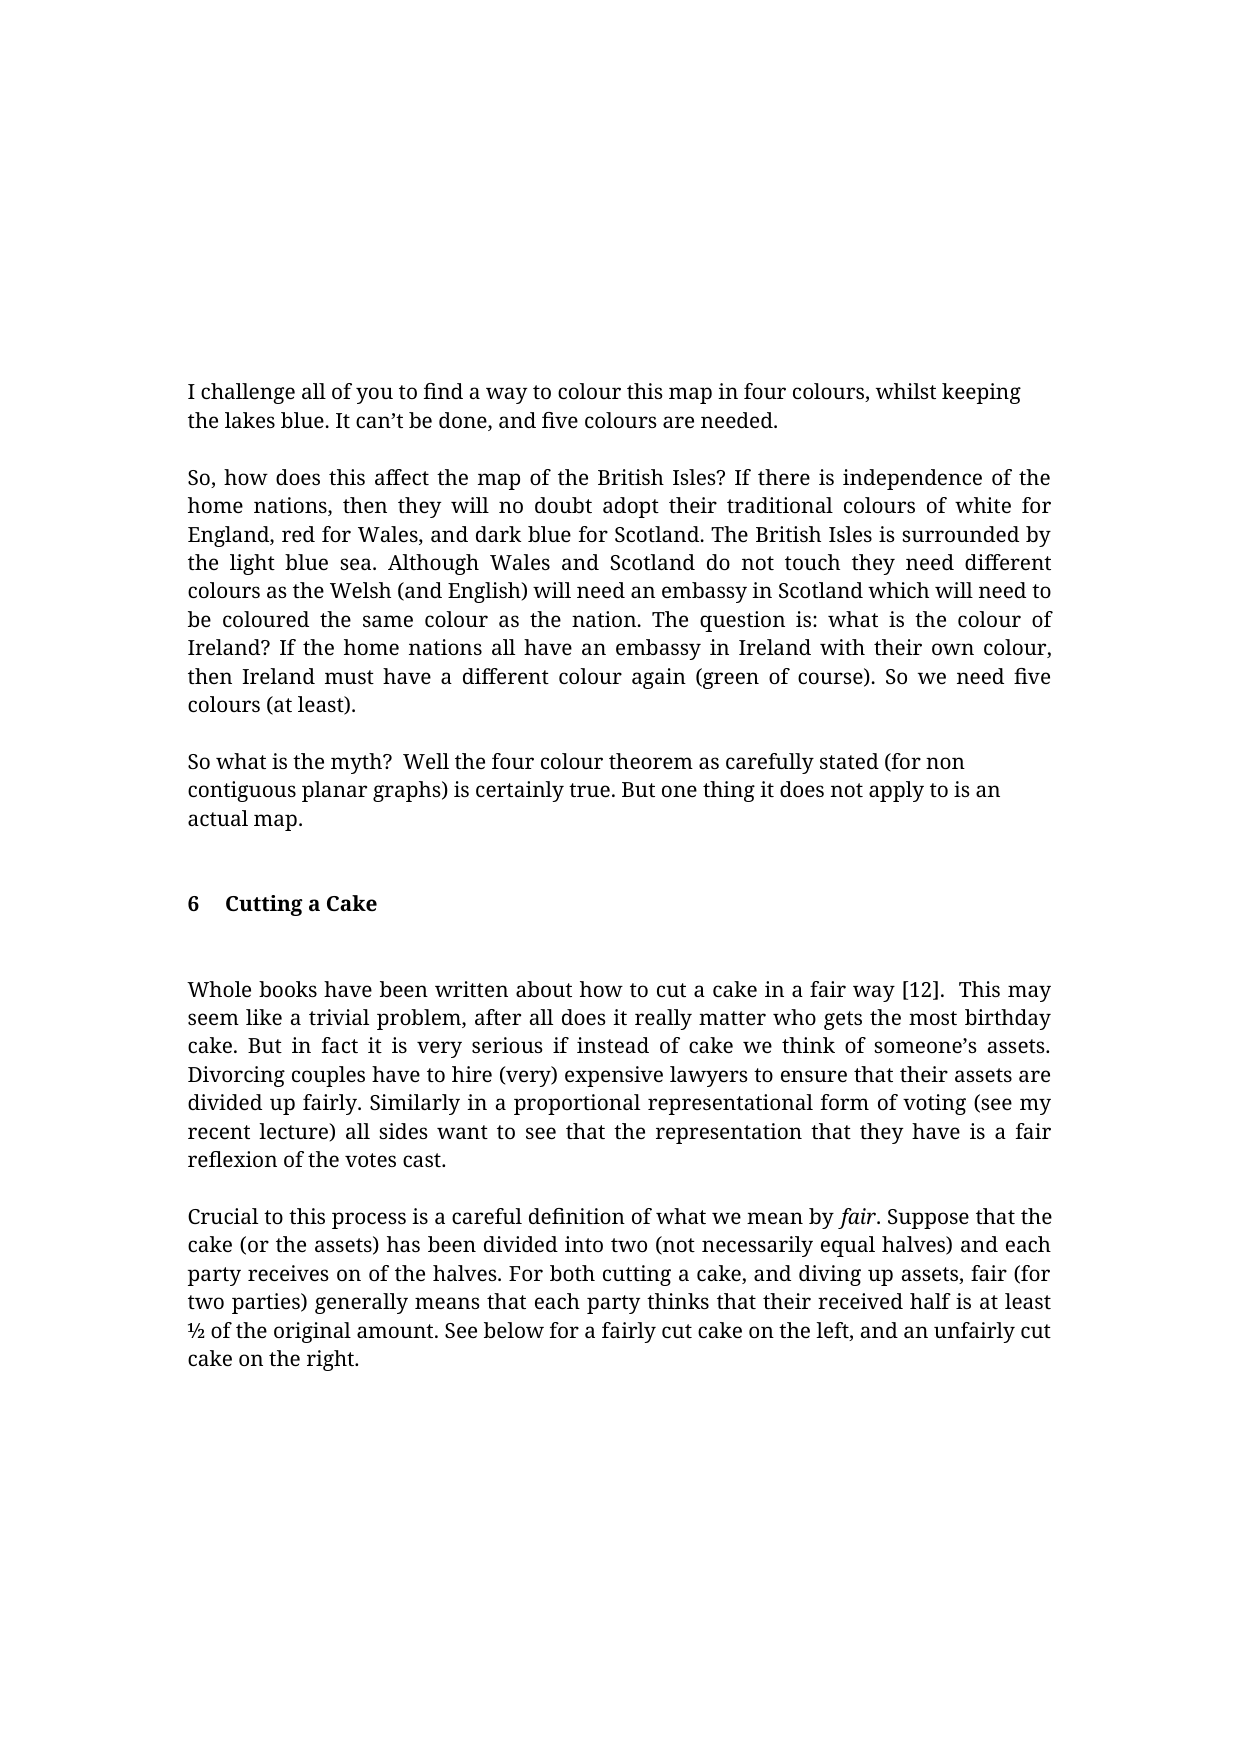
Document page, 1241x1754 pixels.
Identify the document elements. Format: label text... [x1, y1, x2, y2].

text I challenge all of you to find a way to colour this map in four colours, whilst keeping the lakes blue. It can’t be done, and five colours are needed. [187, 377, 1053, 434]
list Cutting a Cake [187, 889, 1053, 918]
text So what is the myth? Well the four colour theorem as carefully stated (for non contiguous planar graphs) is certainly true. But one thing it does not apply to is an actual map. [187, 747, 1053, 832]
text So, how does this affect the map of the British Isles? If there is independence of the home nations, then they will no doubt adopt their traditional colours of white for England, red for Wales, and dark blue for Scotland. The British Isles is surrounded by the light blue sea. Although Wales and Scotland do not touch they need different colours as the Welsh (and English) will need an embassy in Scotland which will need to be coloured the same colour as the nation. The question is: what is the colour of Ireland? If the home nations all have an embassy in Ireland with their own colour, then Ireland must have a different colour again (green of course). So we need five colours (at least). [187, 463, 1053, 719]
text Whole books have been written about how to cut a cake in a fair way [12]. This may seem like a trivial problem, after all does it really matter who gets the most birthday cake. But in fact it is very serious if instead of cake we think of someone’s assets. Divorcing couples have to hire (very) expensive lawyers to ensure that their assets are divided up fairly. Similarly in a proportional representational form of voting (see my recent lecture) all sides want to see that the representation that they have is a fair reflexion of the votes cast. [187, 975, 1053, 1174]
text Crucial to this process is a careful definition of what we mean by fair. Suppose that the cake (or the assets) has been divided into two (not necessarily equal halves) and each party receives on of the halves. For both cutting a cake, and diving up assets, fair (for two parties) generally means that each party thinks that their received half is at least ½ of the original amount. See below for a fairly cut cake on the left, and an unfairly cut cake on the right. [187, 1202, 1053, 1373]
